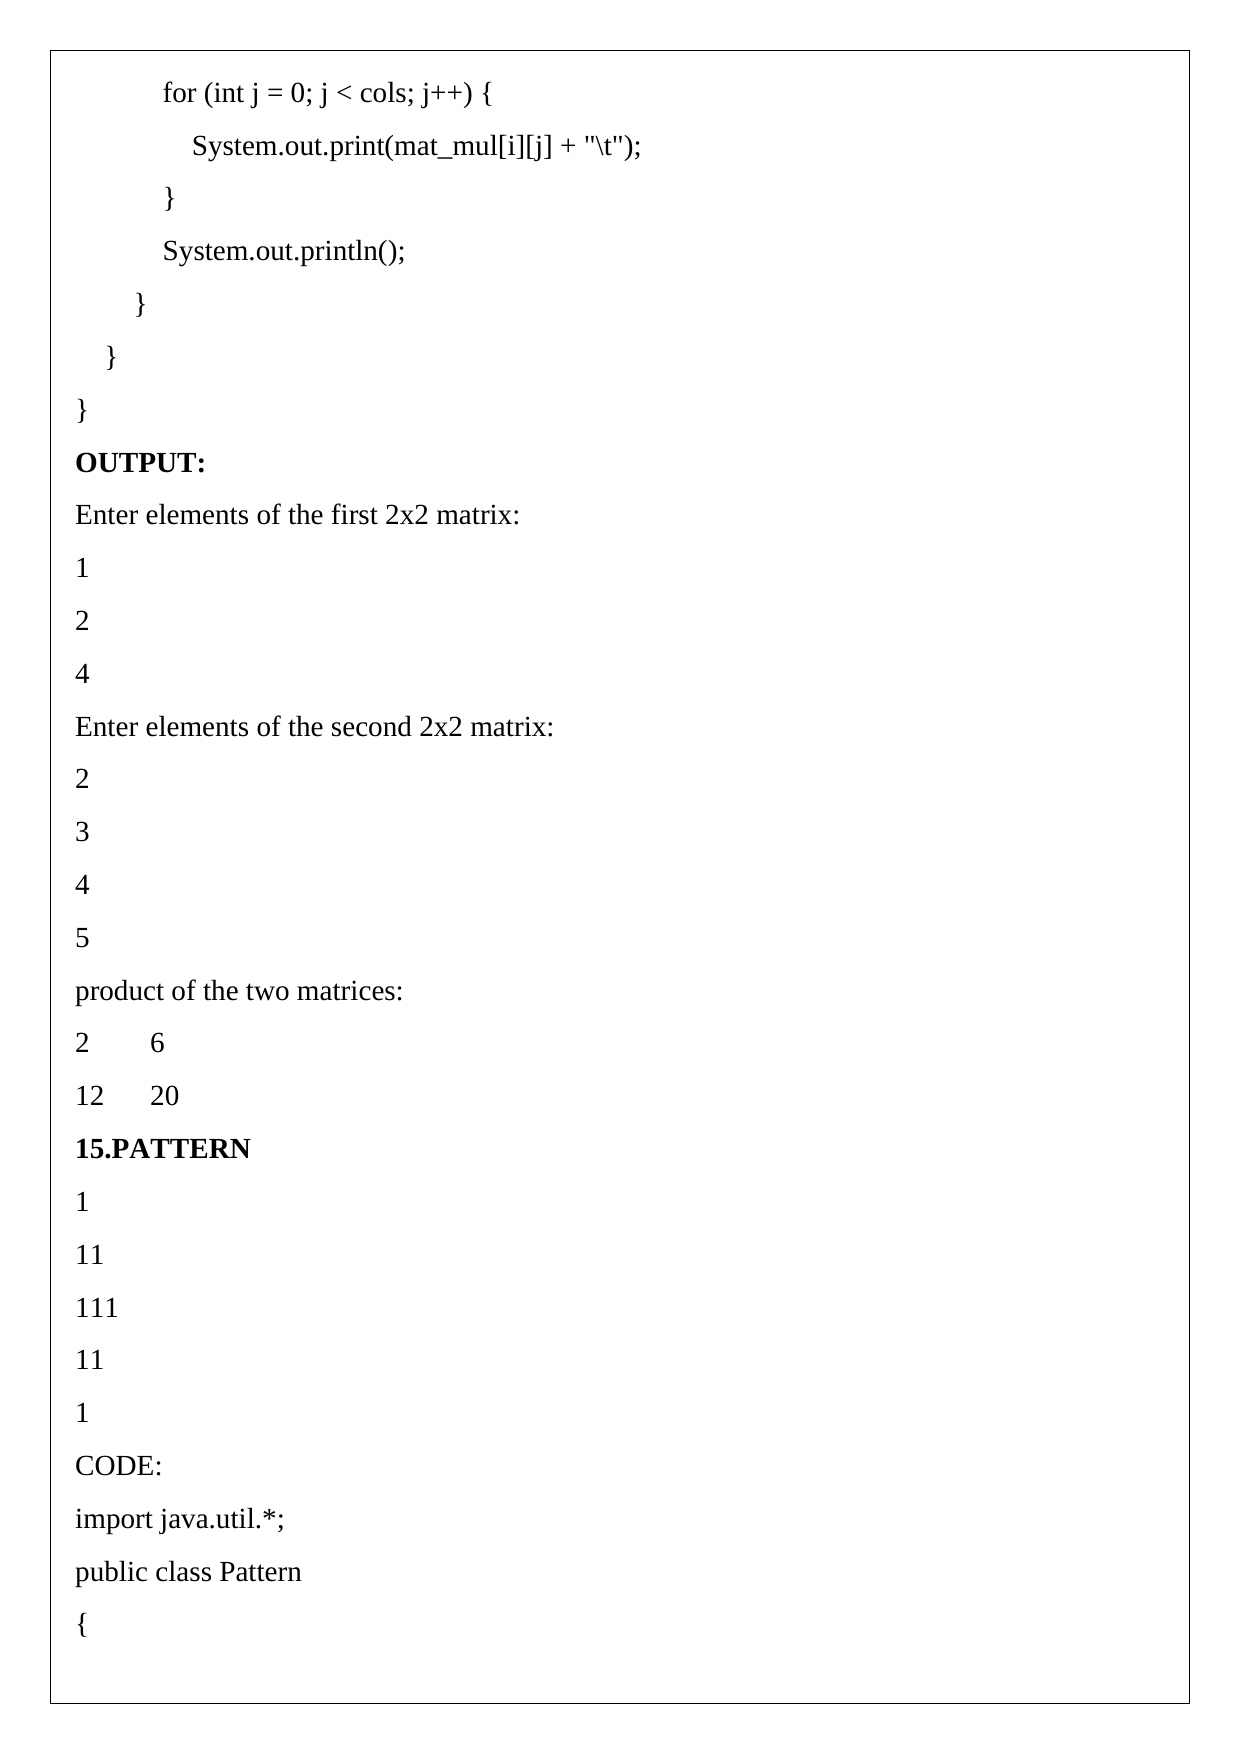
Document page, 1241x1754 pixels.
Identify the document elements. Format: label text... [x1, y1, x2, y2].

text 11 [75, 1237, 1165, 1270]
text for (int j = 0; j < cols; j++) { [75, 75, 1165, 108]
text 2 [75, 603, 1165, 637]
text 111 [75, 1290, 1165, 1323]
text import java.util.*; [75, 1501, 1165, 1534]
text Enter elements of the second 2x2 matrix: [75, 709, 1165, 742]
text System.out.println(); [75, 233, 1165, 267]
text 4 [75, 656, 1165, 689]
text 1 [75, 1395, 1165, 1429]
text 2 [75, 762, 1165, 795]
text { [75, 1607, 1165, 1640]
text } [75, 339, 1165, 373]
text 2 6 [75, 1026, 1165, 1059]
text 4 [75, 867, 1165, 901]
text 3 [75, 814, 1165, 848]
text 15.PATTERN [75, 1131, 1165, 1165]
text 1 [75, 1184, 1165, 1218]
text 11 [75, 1342, 1165, 1376]
text CODE: [75, 1448, 1165, 1482]
text product of the two matrices: [75, 973, 1165, 1006]
text } [75, 392, 1165, 425]
text 12 20 [75, 1078, 1165, 1112]
text 1 [75, 550, 1165, 584]
text public class Pattern [75, 1554, 1165, 1587]
text System.out.print(mat_mul[i][j] + "\t"); [75, 128, 1165, 161]
text Enter elements of the first 2x2 matrix: [75, 497, 1165, 531]
text 5 [75, 920, 1165, 953]
text } [75, 181, 1165, 214]
text OUTPUT: [75, 445, 1165, 478]
text } [75, 286, 1165, 320]
